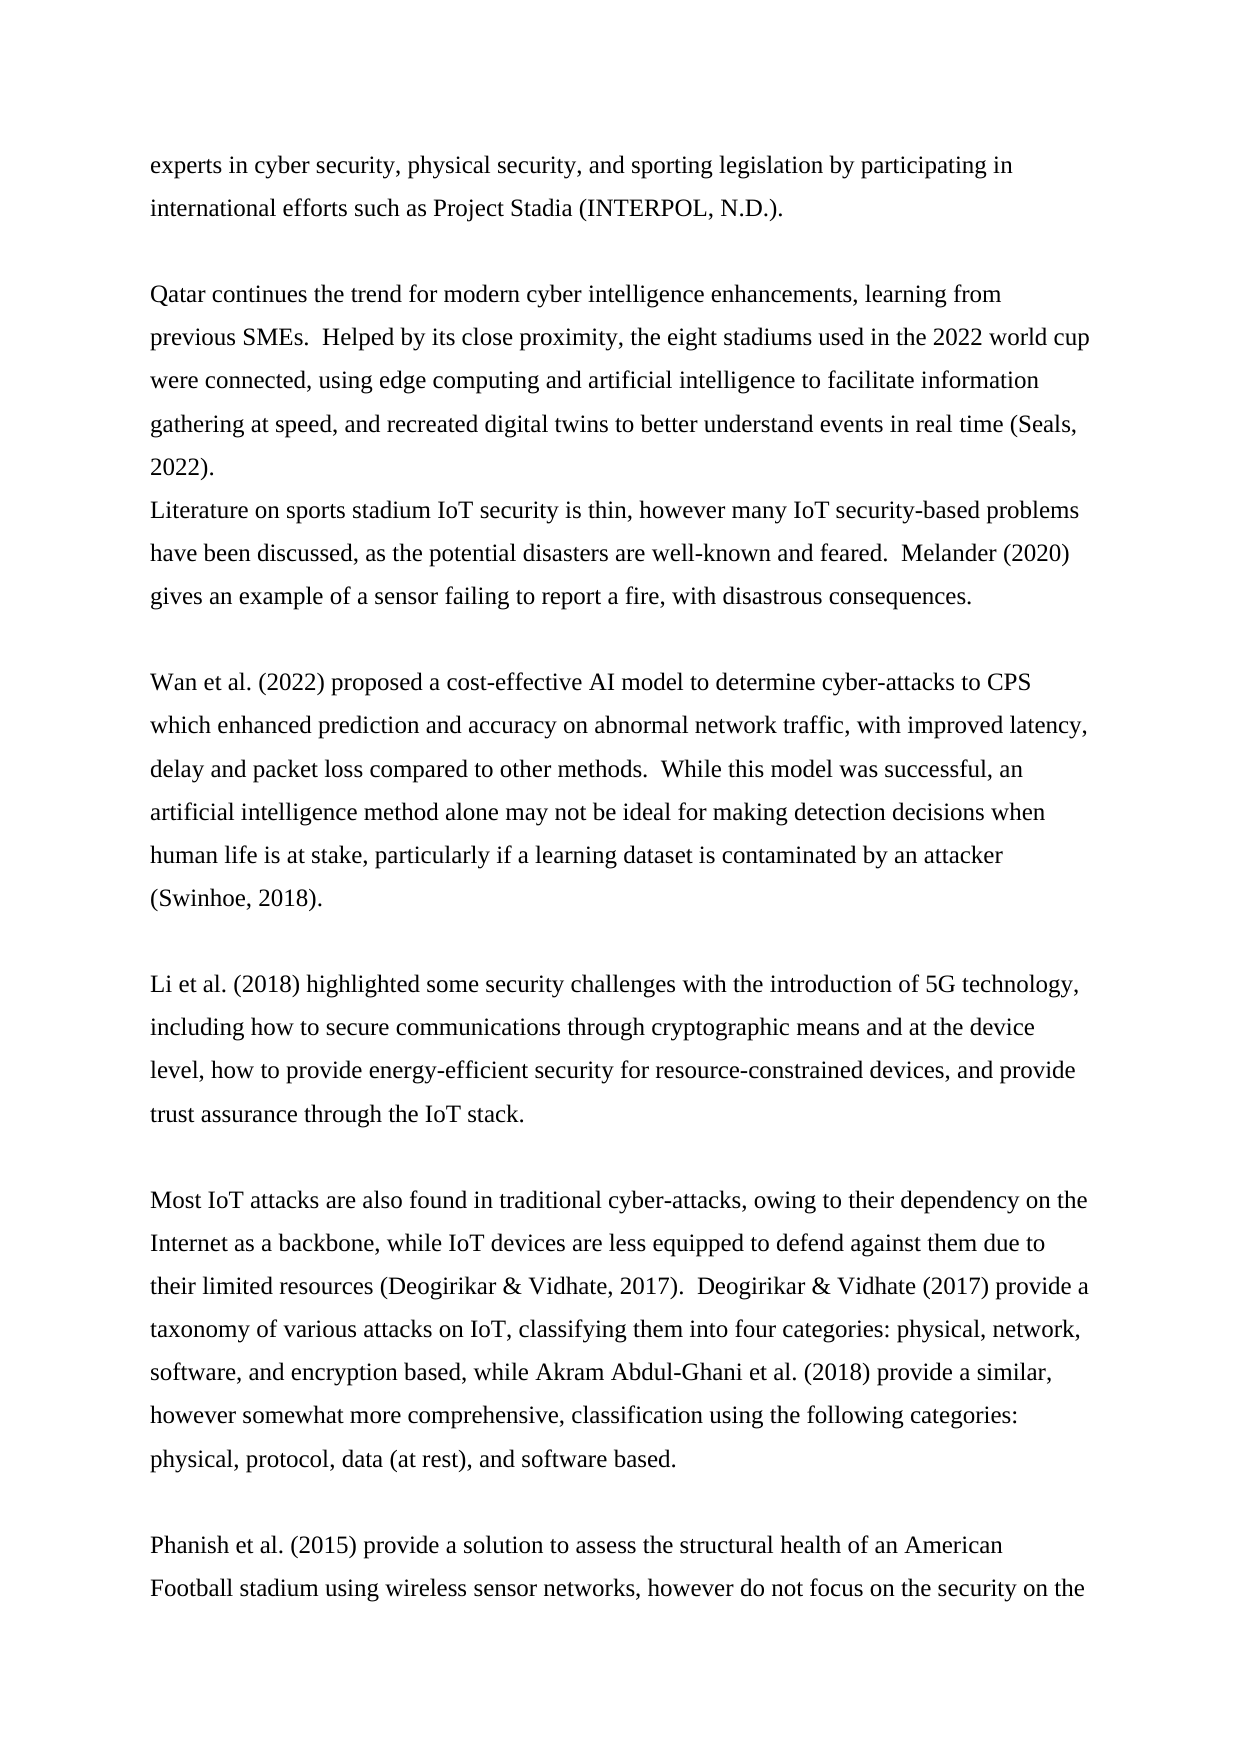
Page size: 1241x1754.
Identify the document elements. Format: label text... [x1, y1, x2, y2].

text Qatar continues the trend for modern cyber intelligence enhancements, learning from previous SMEs. Helped by its close proximity, the eight stadiums used in the 2022 world cup were connected, using edge computing and artificial intelligence to facilitate information gathering at speed, and recreated digital twins to better understand events in real time (Seals, 2022). [150, 279, 1090, 481]
text Wan et al. (2022) proposed a cost-effective AI model to determine cyber-attacks to CPS which enhanced prediction and accuracy on abnormal network traffic, with improved latency, delay and packet loss compared to other methods. While this model was successful, an artificial intelligence method alone may not be ideal for making detection decisions when human life is at stake, particularly if a learning dataset is contaminated by an attacker (Swinhoe, 2018). [150, 667, 1090, 912]
text Literature on sports stadium IoT security is thin, however many IoT security-based problems have been discussed, as the potential disasters are well-known and feared. Melander (2020) gives an example of a sensor failing to report a fire, with disastrous consequences. [150, 495, 1090, 610]
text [150, 1530, 1090, 1602]
text Most IoT attacks are also found in traditional cyber-attacks, owing to their dependency on the Internet as a backbone, while IoT devices are less equipped to defend against them due to their limited resources (Deogirikar & Vidhate, 2017). Deogirikar & Vidhate (2017) provide a taxonomy of various attacks on IoT, classifying them into four categories: physical, network, software, and encryption based, while Akram Abdul-Ghani et al. (2018) provide a similar, however somewhat more comprehensive, classification using the following categories: physical, protocol, data (at rest), and software based. [150, 1185, 1090, 1472]
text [150, 150, 1090, 222]
text Li et al. (2018) highlighted some security challenges with the introduction of 5G technology, including how to secure communications through cryptographic means and at the device level, how to provide energy-efficient security for resource-constrained devices, and provide trust assurance through the IoT stack. [150, 969, 1090, 1127]
